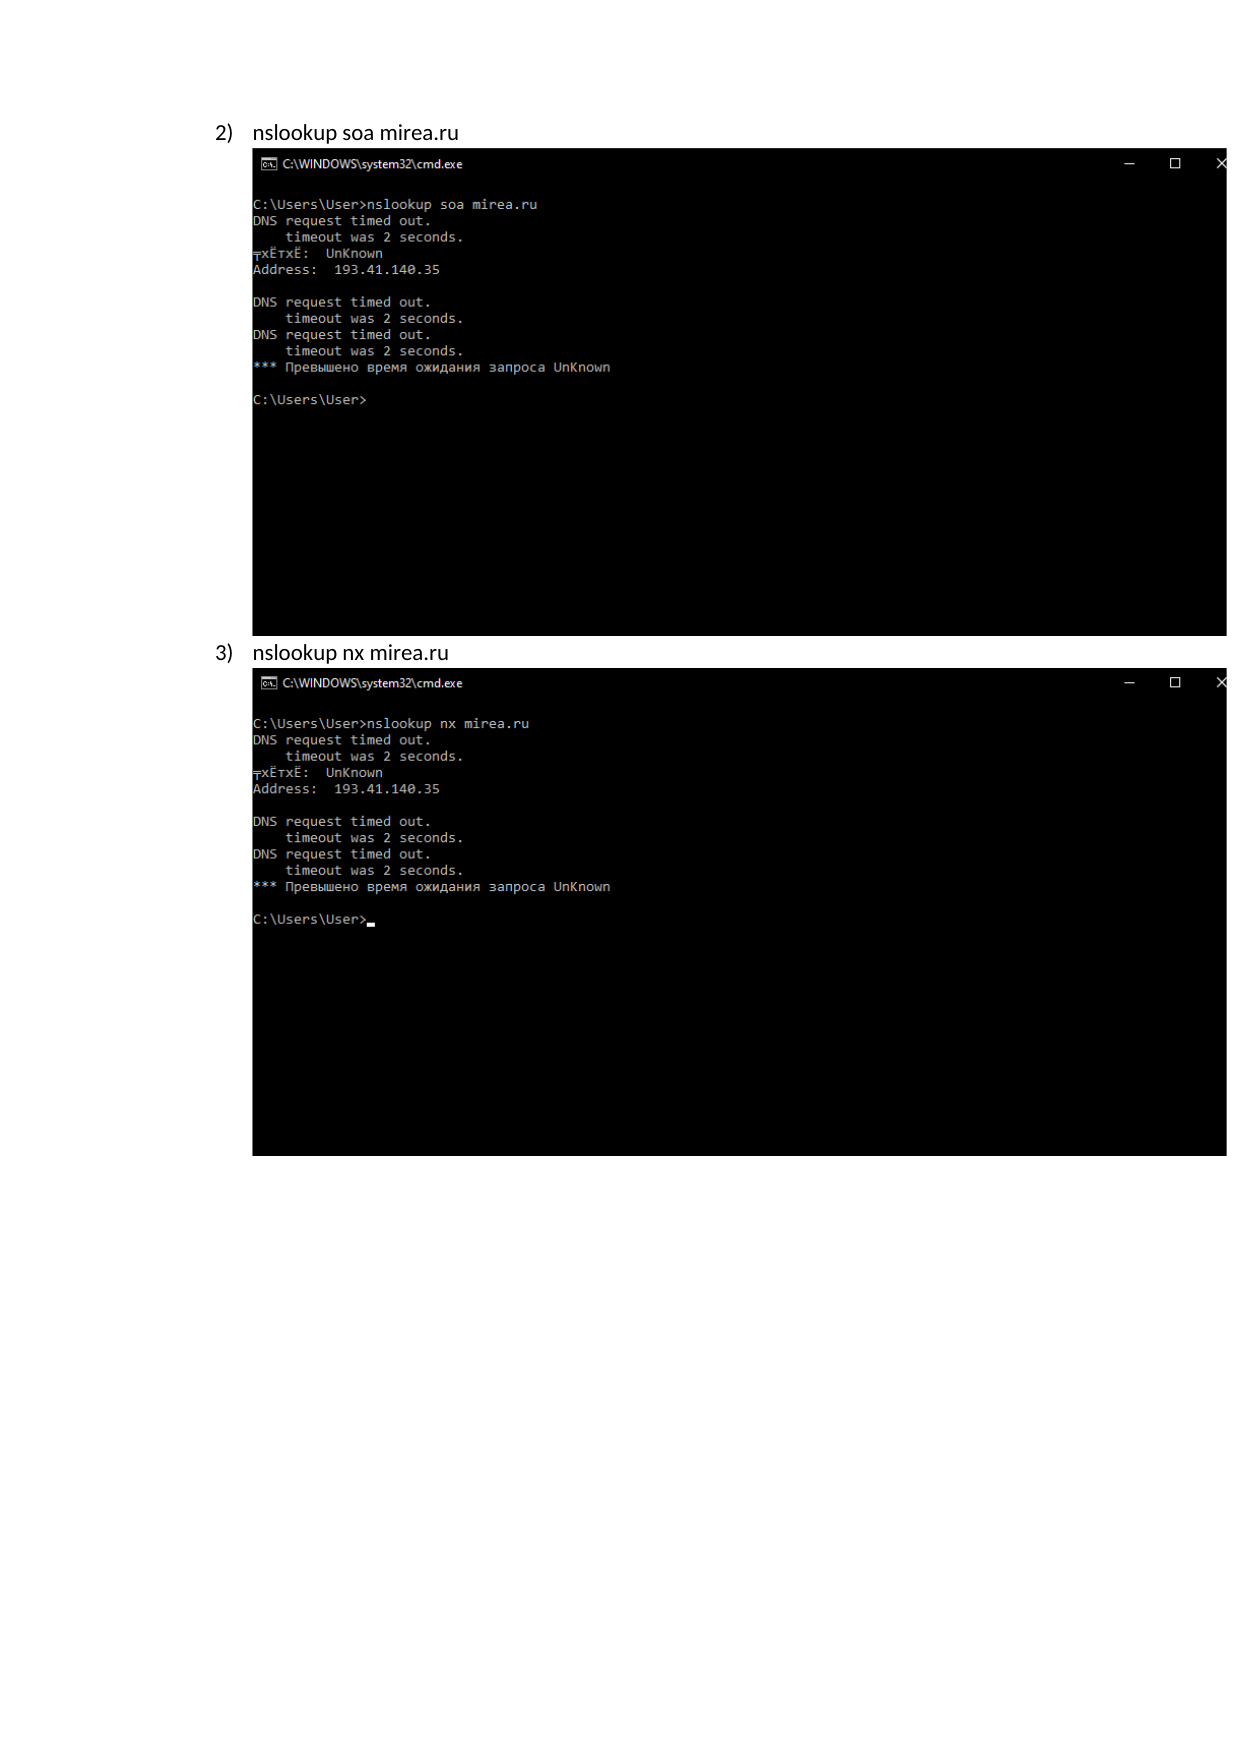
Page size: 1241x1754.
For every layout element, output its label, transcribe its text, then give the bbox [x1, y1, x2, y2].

picture [252, 148, 1227, 636]
picture [252, 668, 1227, 1156]
